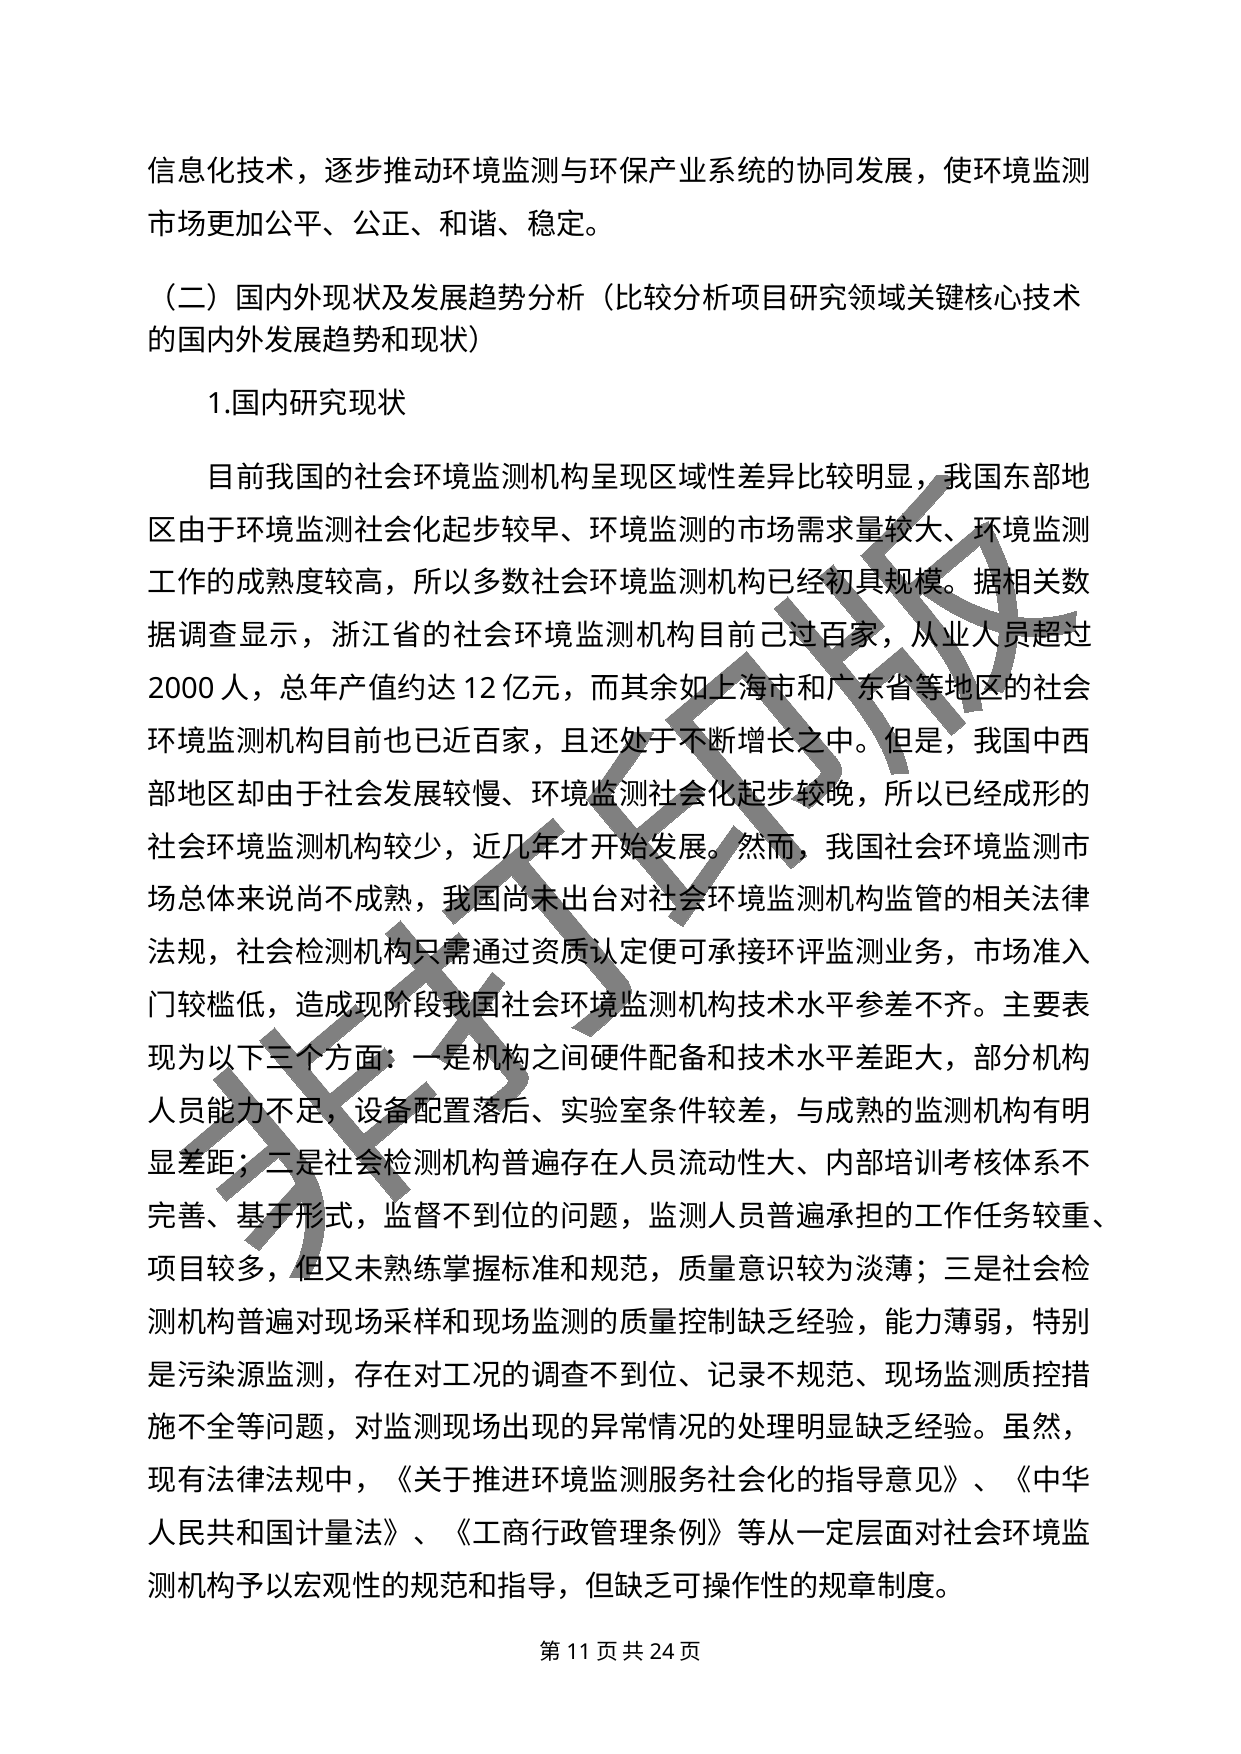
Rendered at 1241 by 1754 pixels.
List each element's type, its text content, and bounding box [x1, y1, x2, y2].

text （二）国内外现状及发展趋势分析（比较分析项目研究领域关键核心技术的国内外发展趋势和现状） [148, 274, 1092, 359]
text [148, 148, 1092, 243]
text 1.国内研究现状 [148, 379, 1092, 422]
text 目前我国的社会环境监测机构呈现区域性差异比较明显，我国东部地区由于环境监测社会化起步较早、环境监测的市场需求量较大、环境监测工作的成熟度较高，所以多数社会环境监测机构已经初具规模。据相关数据调查显示，浙江省的社会环境监测机构目前己过百家，从业人员超过2000人，总年产值约达12亿元，而其余如上海市和广东省等地区的社会环境监测机构目前也已近百家，且还处于不断增长之中。但是，我国中西部地区却由于社会发展较慢、环境监测社会化起步较晚，所以已经成形的社会环境监测机构较少，近几年才开始发展。然而，我国社会环境监测市场总体来说尚不成熟，我国尚未出台对社会环境监测机构监管的相关法律法规，社会检测机构只需通过资质认定便可承接环评监测业务，市场准入门较槛低，造成现阶段我国社会环境监测机构技术水平参差不齐。主要表现为以下三个方面：一是机构之间硬件配备和技术水平差距大，部分机构人员能力不足，设备配置落后、实验室条件较差，与成熟的监测机构有明显差距；二是社会检测机构普遍存在人员流动性大、内部培训考核体系不完善、基于形式，监督不到位的问题，监测人员普遍承担的工作任务较重、项目较多，但又未熟练掌握标准和规范，质量意识较为淡薄；三是社会检测机构普遍对现场采样和现场监测的质量控制缺乏经验，能力薄弱，特别是污染源监测，存在对工况的调查不到位、记录不规范、现场监测质控措施不全等问题，对监测现场出现的异常情况的处理明显缺乏经验。虽然，现有法律法规中，《关于推进环境监测服务社会化的指导意见》、《中华人民共和国计量法》、《工商行政管理条例》等从一定层面对社会环境监测机构予以宏观性的规范和指导，但缺乏可操作性的规章制度。 [148, 453, 1092, 1605]
